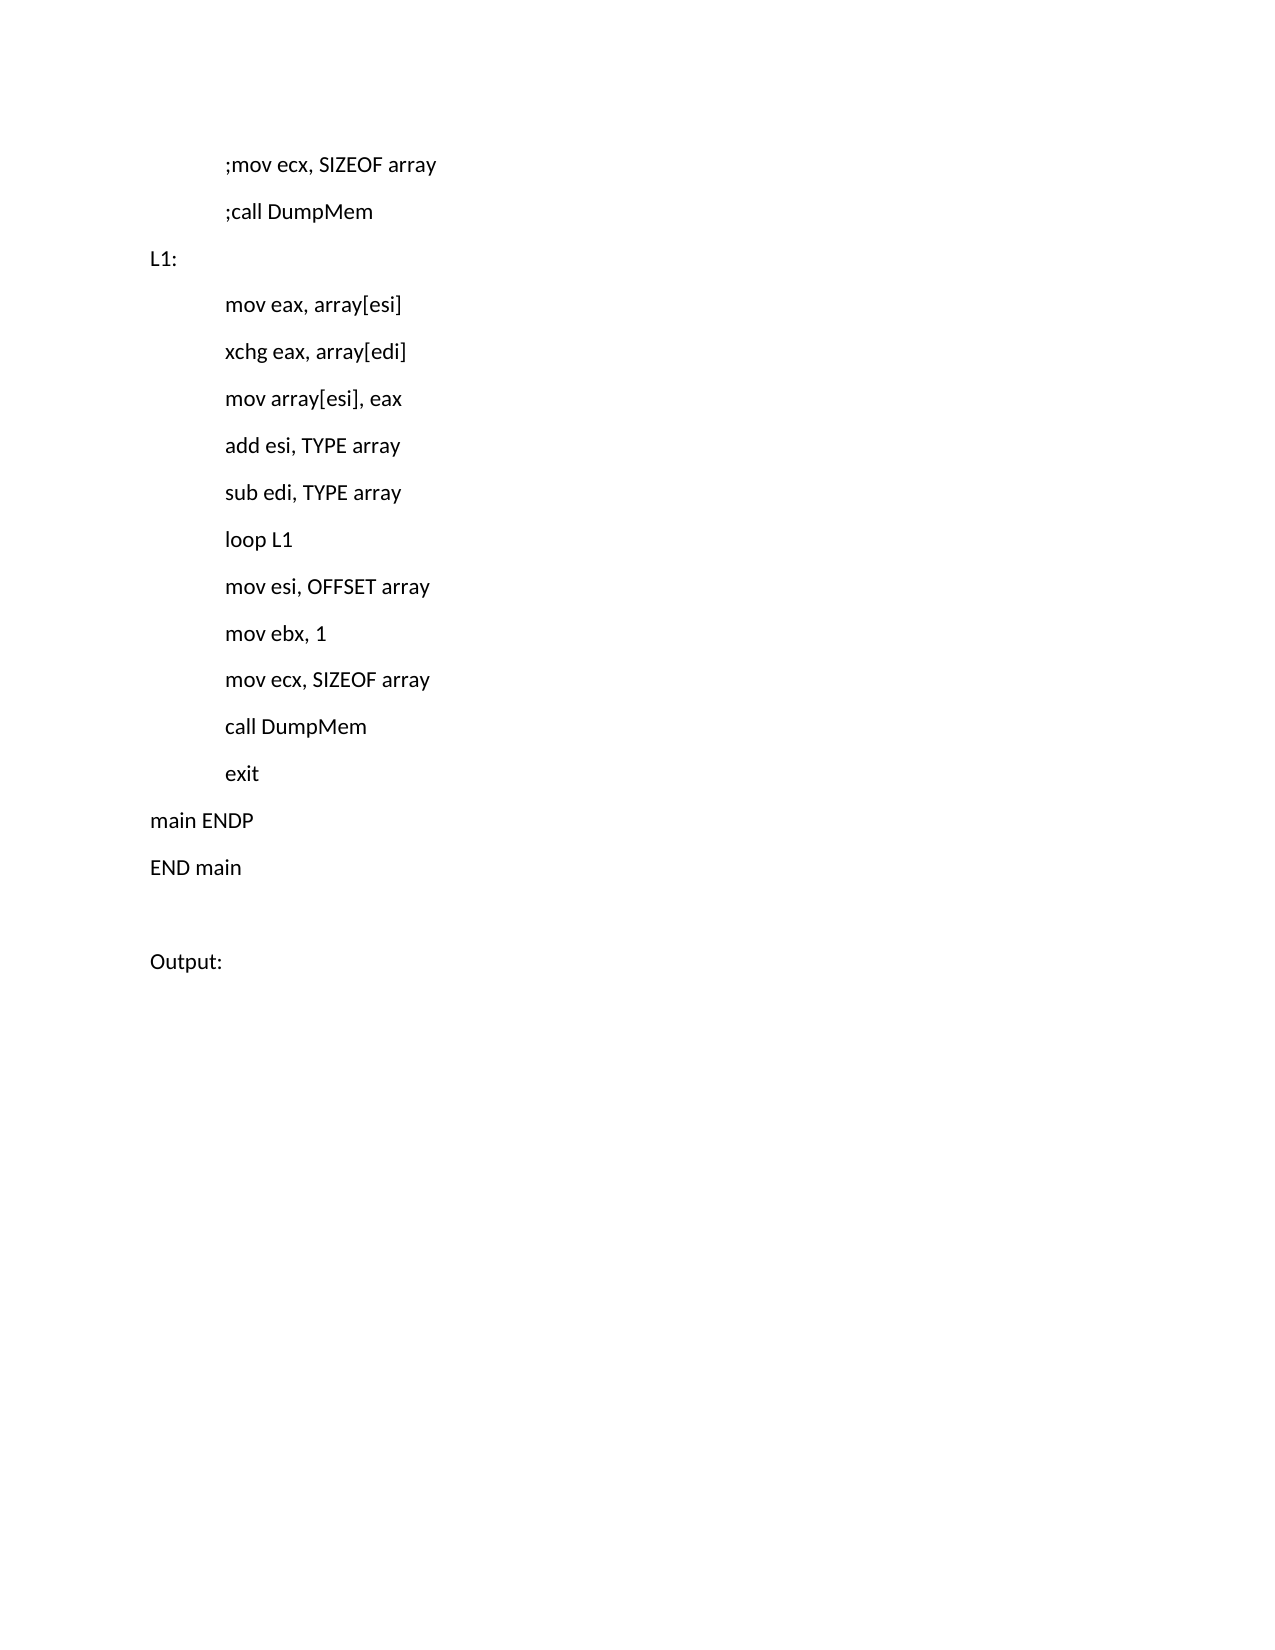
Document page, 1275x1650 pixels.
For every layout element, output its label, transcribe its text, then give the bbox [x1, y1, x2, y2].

text loop L1 [150, 525, 1125, 553]
text mov array[esi], eax [150, 384, 1125, 412]
text L1: [150, 244, 1125, 272]
text exit [150, 759, 1125, 787]
text mov ecx, SIZEOF array [150, 666, 1125, 694]
text ;mov ecx, SIZEOF array [150, 150, 1125, 178]
text END main [150, 853, 1125, 881]
text call DumpMem [150, 712, 1125, 741]
text sub edi, TYPE array [150, 478, 1125, 506]
text xchg eax, array[edi] [150, 337, 1125, 366]
text mov ebx, 1 [150, 619, 1125, 647]
text Output: [150, 947, 1125, 975]
text mov eax, array[esi] [150, 291, 1125, 319]
text mov esi, OFFSET array [150, 572, 1125, 600]
text main ENDP [150, 806, 1125, 834]
text add esi, TYPE array [150, 431, 1125, 459]
text ;call DumpMem [150, 197, 1125, 225]
